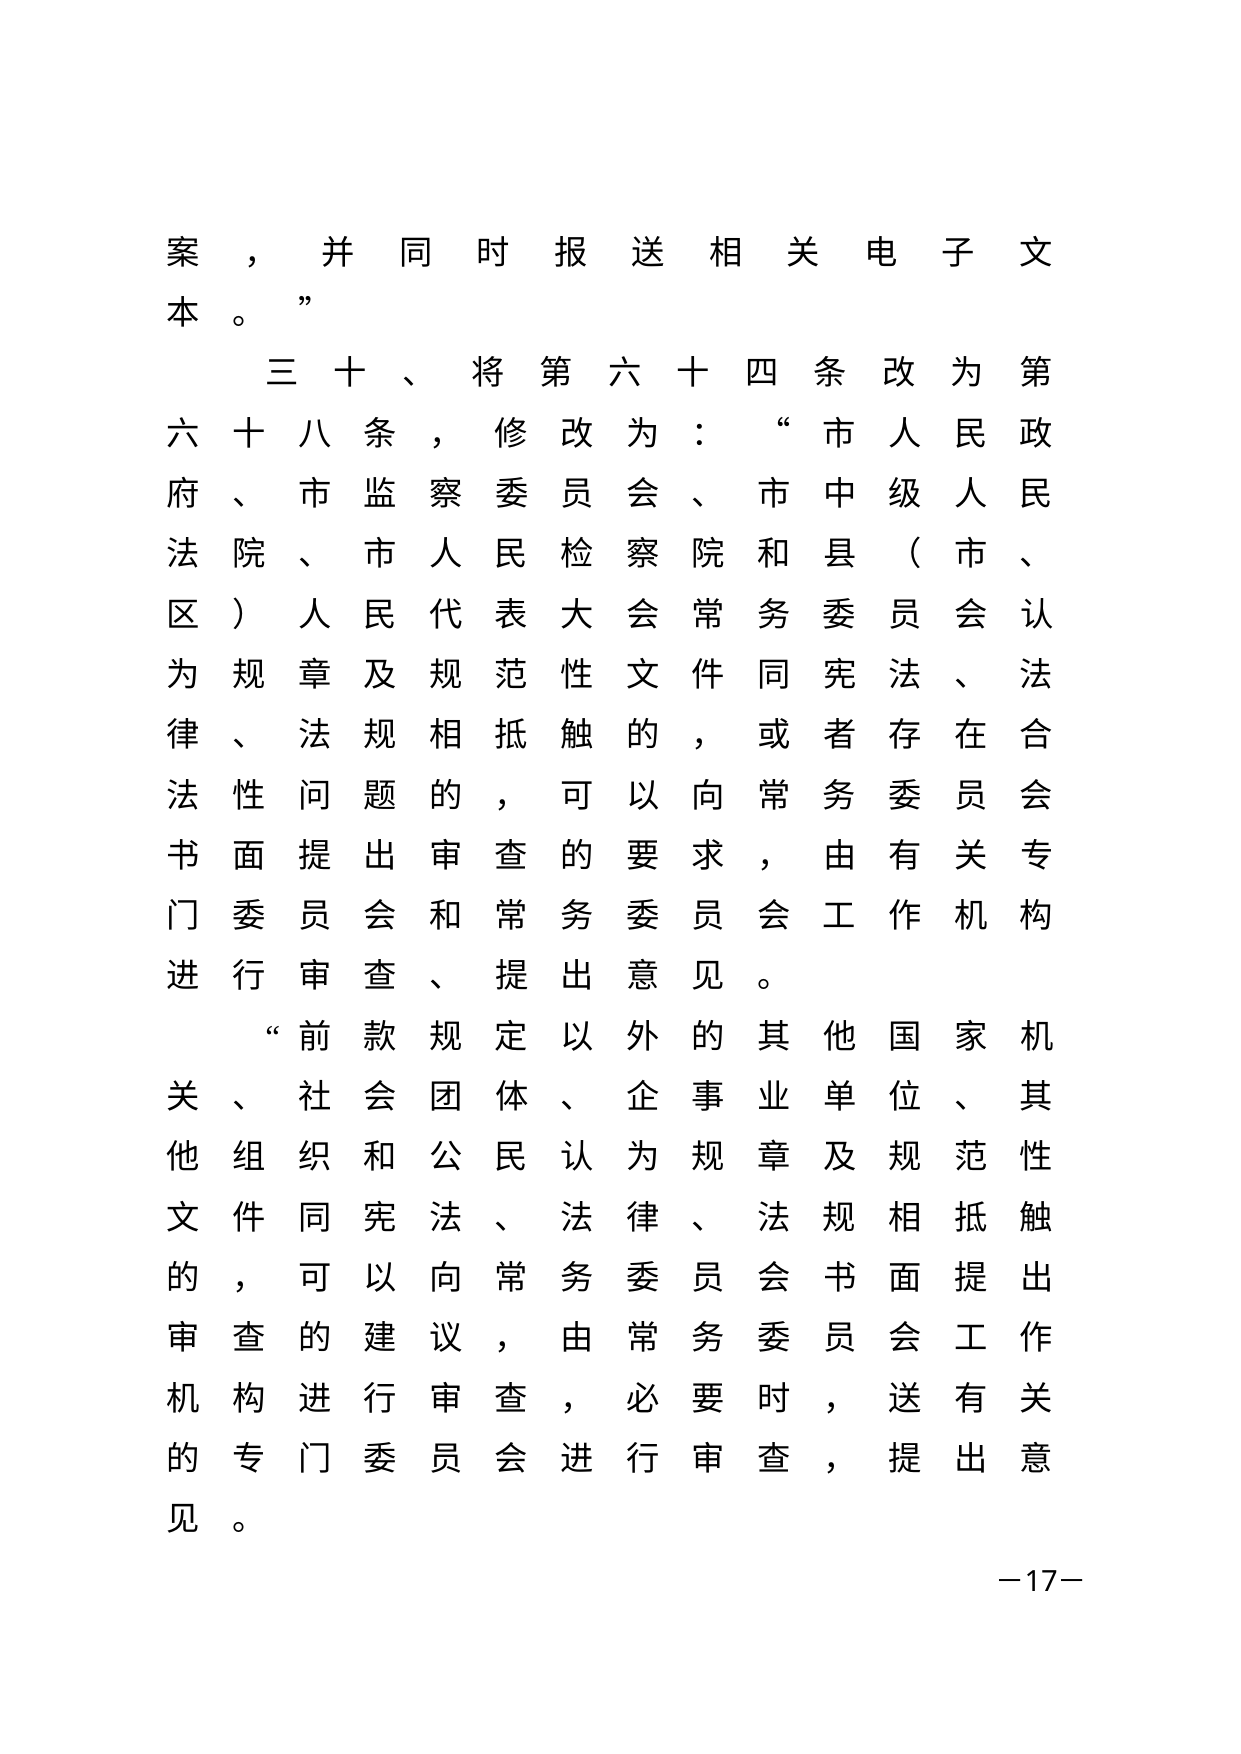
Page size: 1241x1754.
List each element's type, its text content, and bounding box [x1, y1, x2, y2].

list “前款规定以外的其他国家机关、社会团体、企事业单位、其他组织和公民认为规章及规范性文件同宪法、法律、法规相抵触的，可以向常务委员会书面提出审查的建议，由常务委员会工作机构进行审查，必要时，送有关的专门委员会进行审查，提出意见。 [167, 1003, 1085, 1546]
list 三十、将第六十四条改为第六十八条，修改为：“市人民政府、市监察委员会、市中级人民法院、市人民检察院和县（市、区）人民代表大会常务委员会认为规章及规范性文件同宪法、法律、法规相抵触的，或者存在合法性问题的，可以向常务委员会书面提出审查的要求，由有关专门委员会和常务委员会工作机构进行审查、提出意见。 [167, 340, 1085, 1003]
list 二十九、增加一条，作为第六十六条：“常务委员会应当在地方性法规批准后7个工作日内，将公布的地方性法规的公告及地方性法规文本和有关材料报送省人民代表大会常务委员会备案，并同时报送相关电子文本。” [167, 219, 1085, 340]
